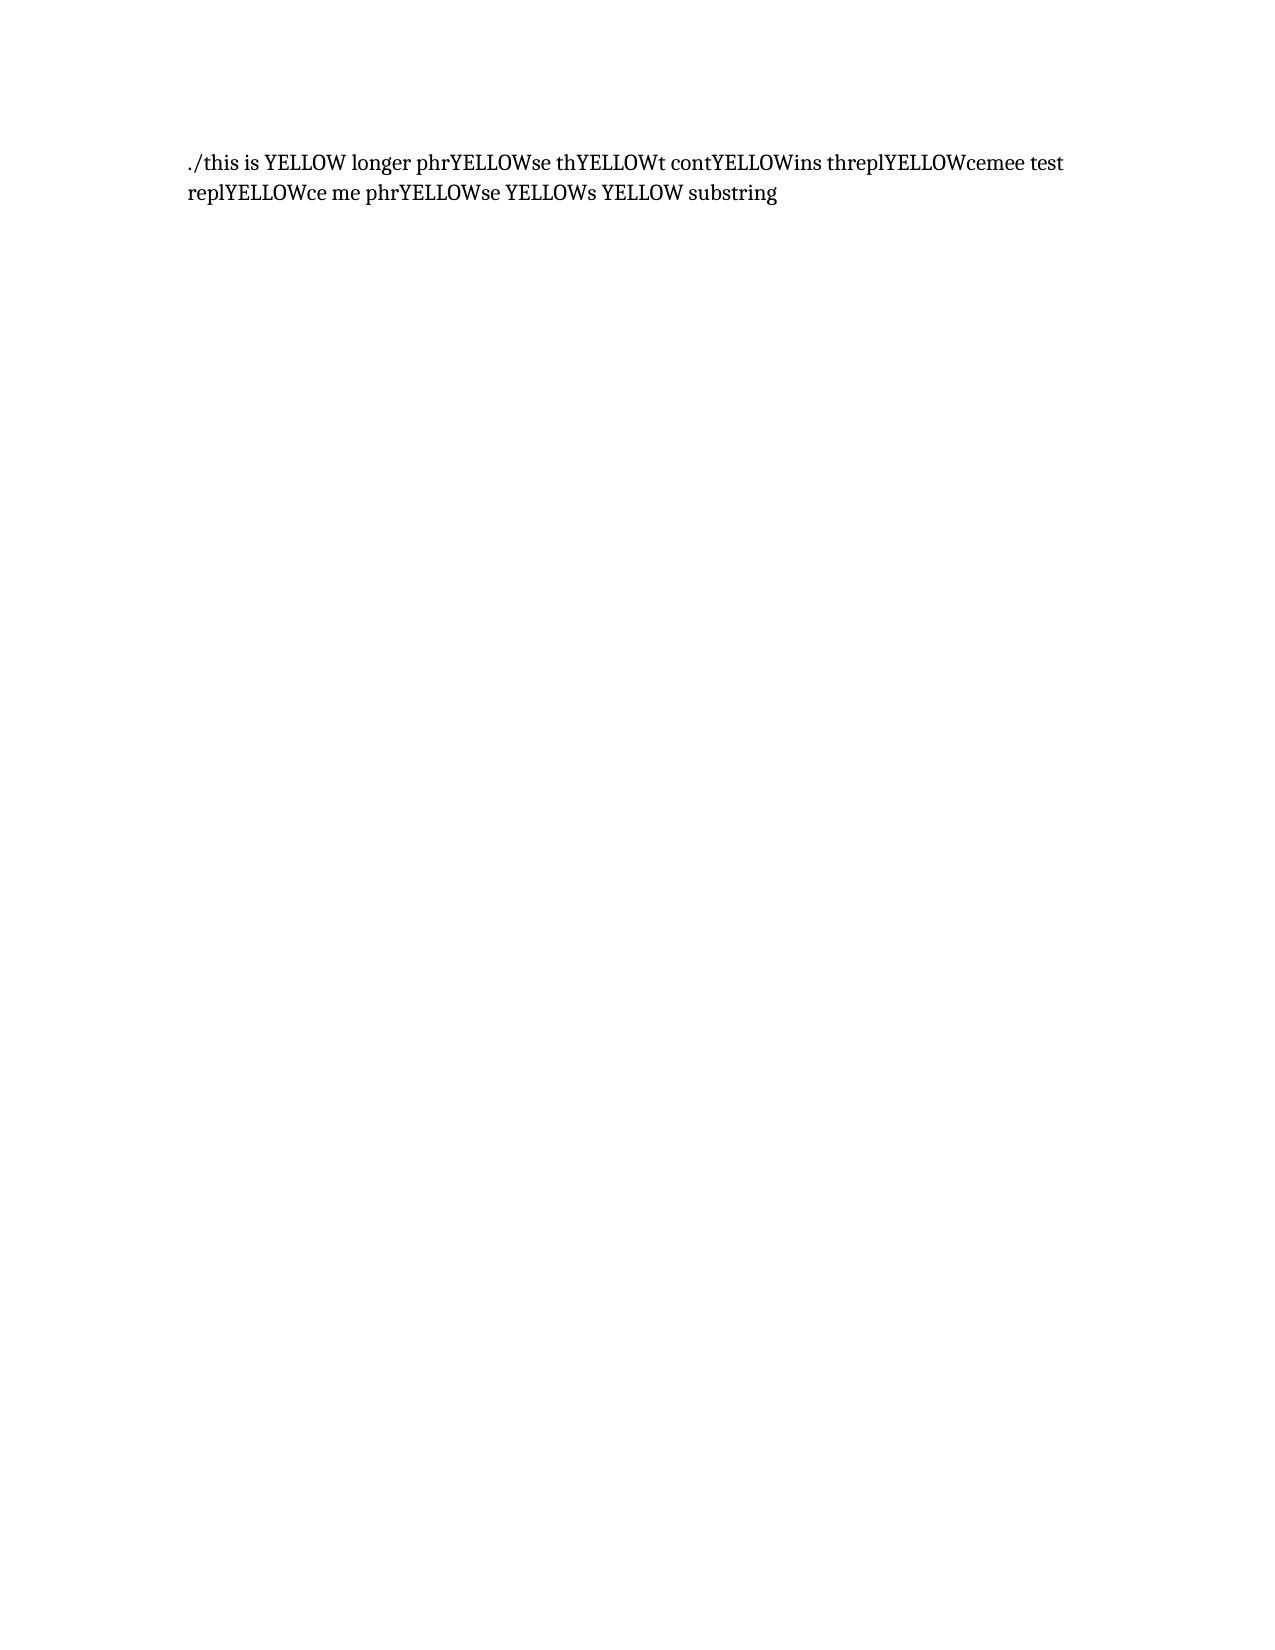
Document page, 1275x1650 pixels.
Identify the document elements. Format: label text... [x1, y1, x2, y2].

text ./this is YELLOW longer phrYELLOWse thYELLOWt contYELLOWins threplYELLOWcemee test replYELLOWce me phrYELLOWse YELLOWs YELLOW substring [187, 150, 1087, 207]
